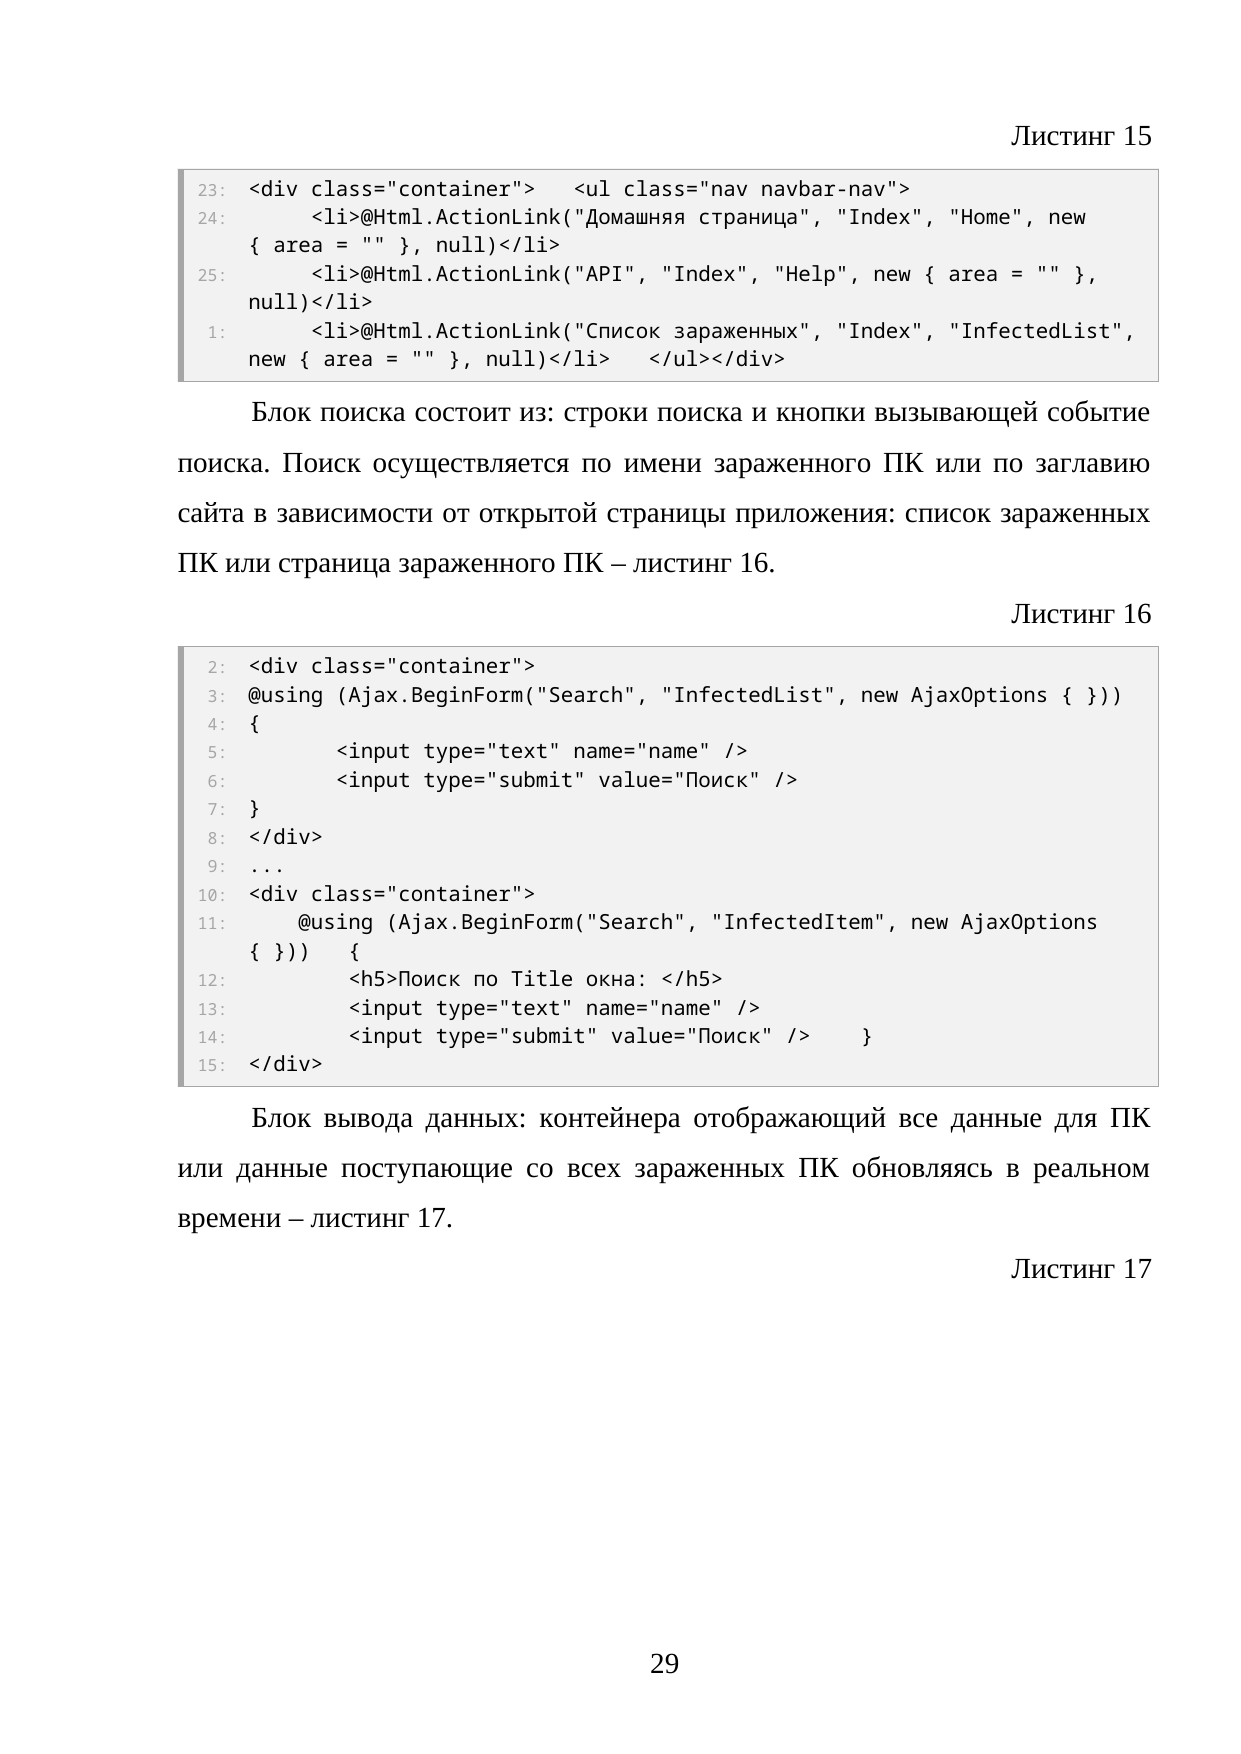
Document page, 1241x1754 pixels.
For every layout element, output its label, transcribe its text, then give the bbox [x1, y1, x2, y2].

list <li>@Html.ActionLink("Список зараженных", "Index", "InfectedList", new { area = "" }, null)</li> </ul></div> [184, 311, 1158, 381]
list <input type="text" name="name" /> [184, 987, 1158, 1016]
list <li>@Html.ActionLink("API", "Index", "Help", new { area = "" }, null)</li> [184, 254, 1158, 311]
list <input type="submit" value="Поиск" /> } [184, 1016, 1158, 1044]
list } [184, 788, 1158, 817]
list <div class="container"> <ul class="nav navbar-nav"> [184, 170, 1158, 197]
list @using (Ajax.BeginForm("Search", "InfectedItem", new AjaxOptions { })) { [184, 902, 1158, 959]
text Листинг 16 [177, 596, 1152, 629]
list ... [184, 845, 1158, 874]
list <div class="container"> [184, 874, 1158, 902]
list <li>@Html.ActionLink("Домашняя страница", "Index", "Home", new { area = "" }, null)</li> [184, 197, 1158, 254]
list @using (Ajax.BeginForm("Search", "InfectedList", new AjaxOptions { })) [184, 674, 1158, 703]
text Блок поиска состоит из: строки поиска и кнопки вызывающей событие поиска. Поиск осуществляется по имени зараженного ПК или по заглавию сайта в зависимости от открытой страницы приложения: список зараженных ПК или страница зараженного ПК – листинг 16. [177, 394, 1152, 579]
text Блок вывода данных: контейнера отображающий все данные для ПК или данные поступающие со всех зараженных ПК обновляясь в реальном времени – листинг 17. [177, 1100, 1152, 1234]
list { [184, 703, 1158, 731]
list <div class="container"> [184, 647, 1158, 674]
list </div> [184, 817, 1158, 845]
list <h5>Поиск по Title окна: </h5> [184, 959, 1158, 987]
list </div> [184, 1044, 1158, 1086]
list <input type="text" name="name" /> [184, 731, 1158, 760]
list <input type="submit" value="Поиск" /> [184, 760, 1158, 788]
text Листинг 15 [177, 118, 1152, 152]
text Листинг 17 [177, 1251, 1152, 1284]
